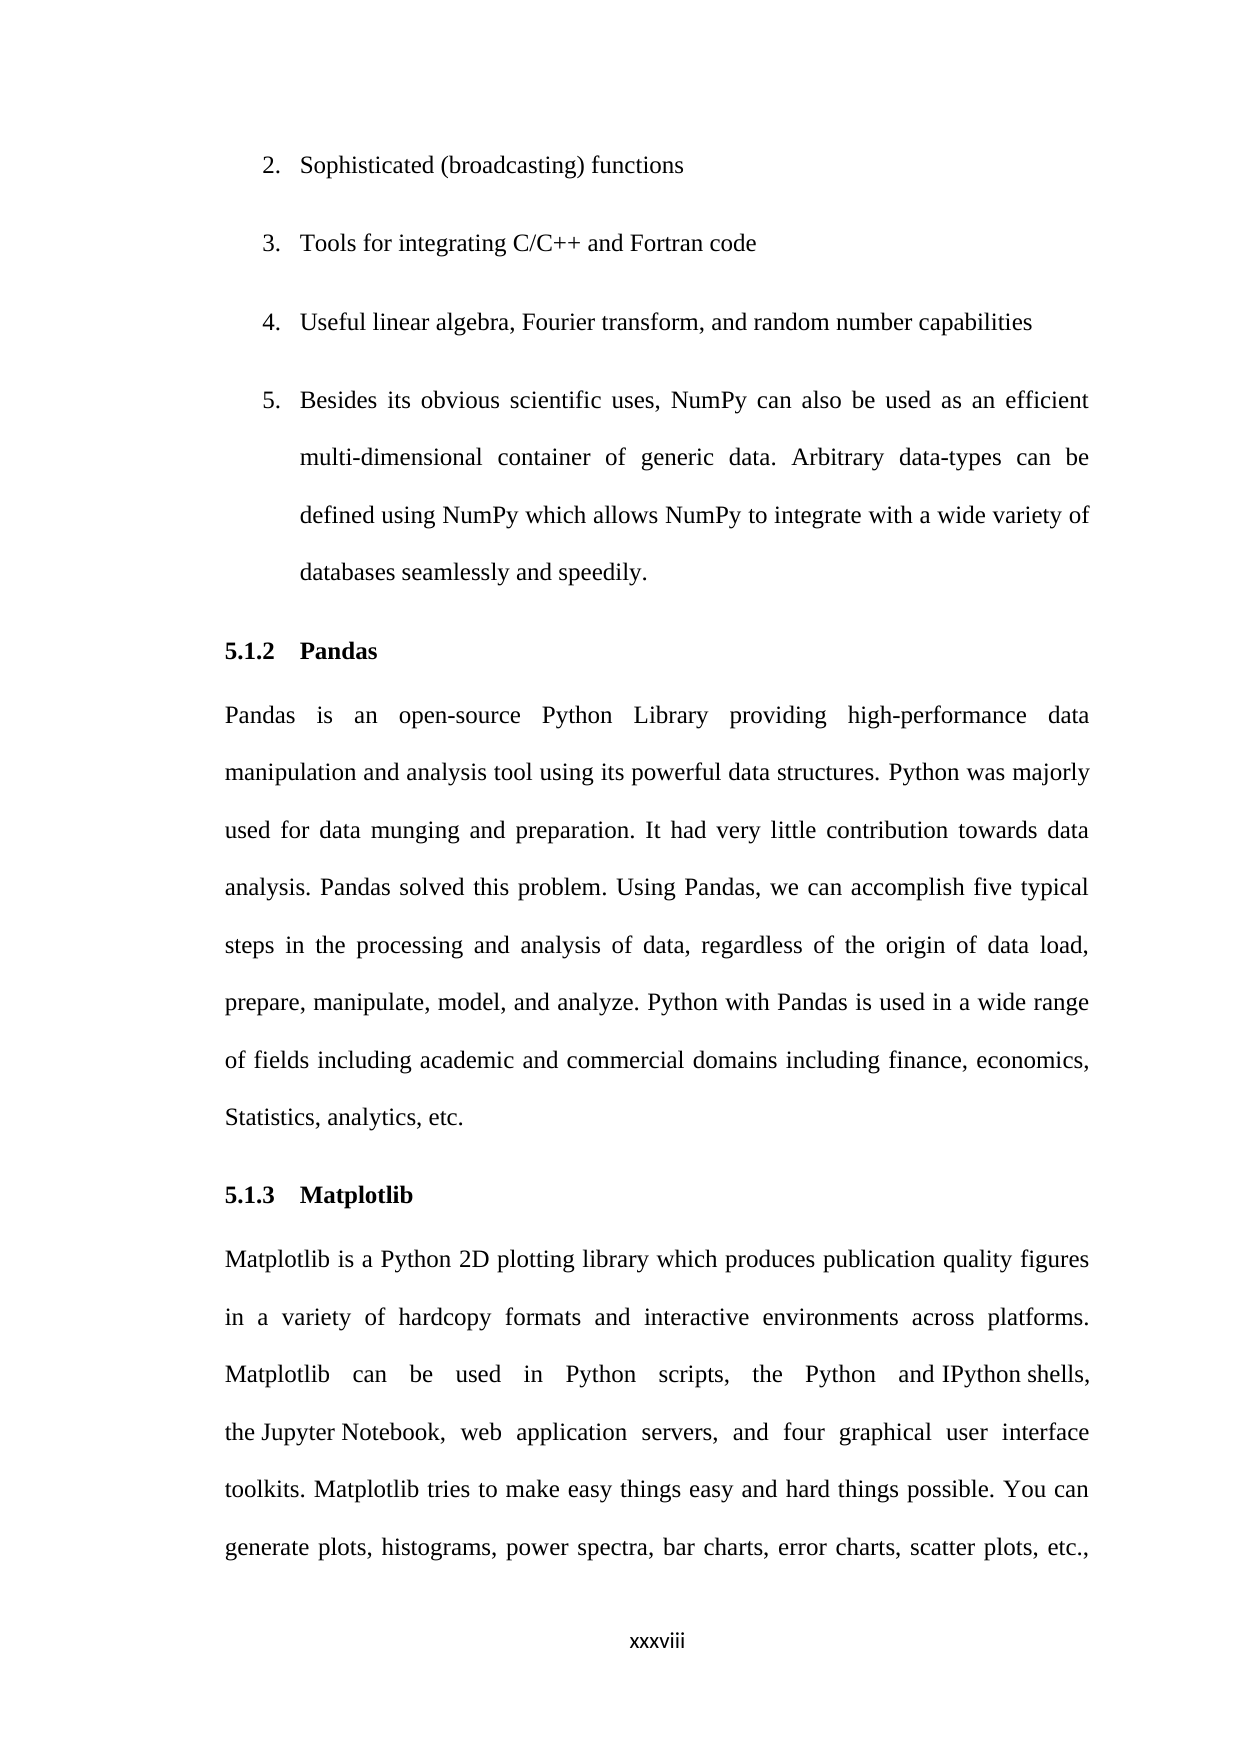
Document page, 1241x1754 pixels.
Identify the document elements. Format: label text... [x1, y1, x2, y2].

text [224, 1430, 1090, 1561]
list Sophisticated (broadcasting) functions [262, 150, 1090, 179]
list Besides its obvious scientific uses, NumPy can also be used as an efficient multi-dimensional container of generic data. Arbitrary data-types can be defined using NumPy which allows NumPy to integrate with a wide variety of databases seamlessly and speedily. [262, 385, 1090, 586]
text Pandas is an open-source Python Library providing high-performance data manipulation and analysis tool using its powerful data structures. Python was majorly used for data munging and preparation. It had very little contribution towards data analysis. Pandas solved this problem. Using Pandas, we can accomplish five typical steps in the processing and analysis of data, regardless of the origin of data load, prepare, manipulate, model, and analyze. Python with Pandas is used in a wide range of fields including academic and commercial domains including finance, economics, Statistics, analytics, etc. [224, 700, 1090, 1131]
subtitle Matplotlib [224, 1181, 1090, 1209]
list Useful linear algebra, Fourier transform, and random number capabilities [262, 307, 1090, 335]
list Tools for integrating C/C++ and Fortran code [262, 228, 1090, 257]
subtitle Pandas [224, 636, 1090, 664]
